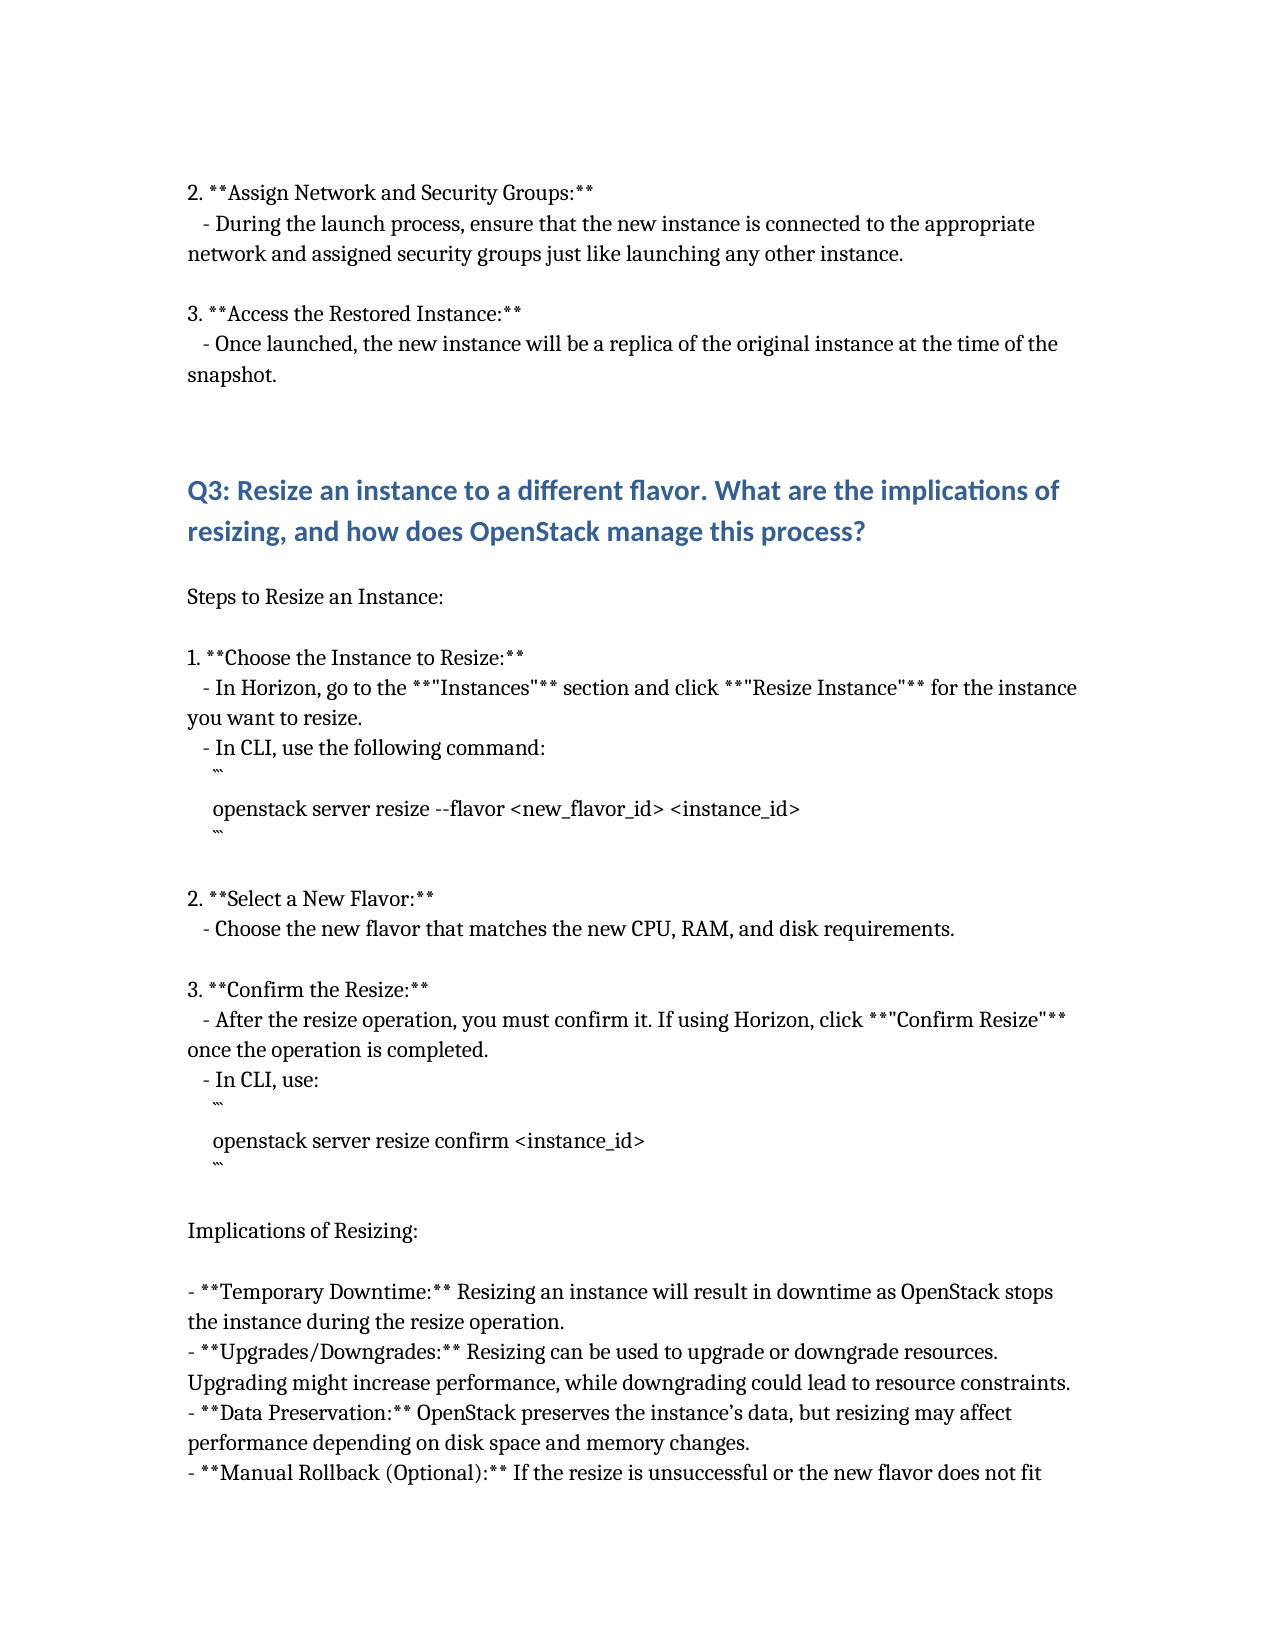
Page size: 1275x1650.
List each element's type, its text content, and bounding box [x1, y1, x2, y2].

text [187, 554, 1087, 1486]
subtitle Q3: Resize an instance to a different flavor. What are the implications of resizing, and how does OpenStack manage this process? [187, 472, 1087, 548]
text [187, 150, 1087, 418]
